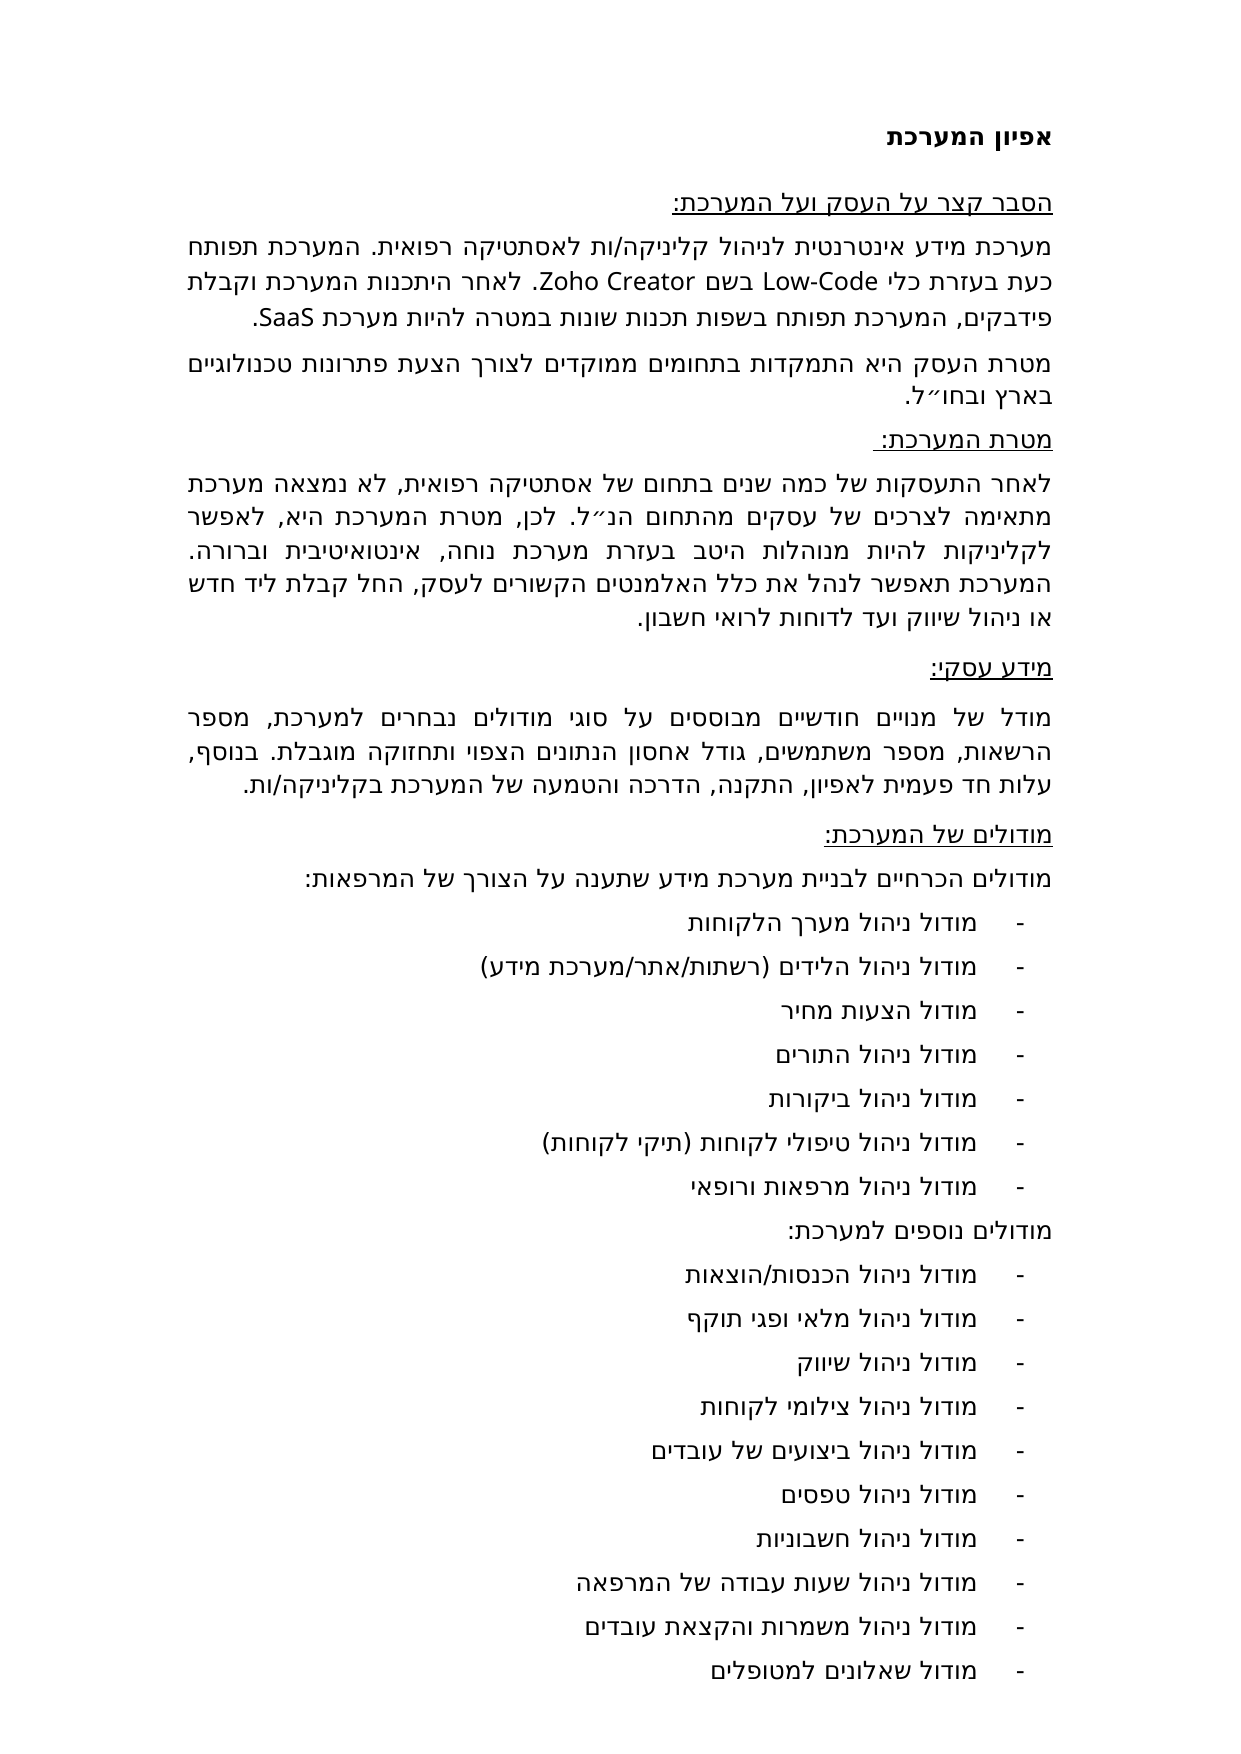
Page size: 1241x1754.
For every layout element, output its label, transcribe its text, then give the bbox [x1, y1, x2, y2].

subtitle אפיון המערכת [187, 122, 1053, 188]
list מודול הצעות מחיר [187, 996, 1016, 1026]
list מודול שאלונים למטופלים [187, 1656, 1016, 1685]
subtitle הסבר קצר על העסק ועל המערכת: [187, 188, 1053, 217]
subtitle מטרת המערכת: [187, 425, 1053, 454]
list מודול ניהול מרפאות ורופאי [187, 1172, 1016, 1201]
list מודול ניהול מערך הלקוחות [187, 908, 1016, 938]
list מודול ניהול טפסים [187, 1480, 1016, 1509]
list מודול ניהול ביצועים של עובדים [187, 1436, 1016, 1465]
list מודול ניהול הכנסות/הוצאות [187, 1260, 1016, 1289]
list מודול ניהול שיווק [187, 1348, 1016, 1377]
text לאחר התעסקות של כמה שנים בתחום של אסתטיקה רפואית, לא נמצאה מערכת מתאימה לצרכים של עסקים מהתחום הנ״ל. לכן, מטרת המערכת היא, לאפשר לקליניקות להיות מנוהלות היטב בעזרת מערכת נוחה, אינטואיטיבית וברורה. המערכת תאפשר לנהל את כלל האלמנטים הקשורים לעסק, החל קבלת ליד חדש או ניהול שיווק ועד לדוחות לרואי חשבון. [187, 469, 1053, 632]
list מודול ניהול ביקורות [187, 1084, 1016, 1113]
text מודולים הכרחיים לבניית מערכת מידע שתענה על הצורך של המרפאות: [187, 864, 1053, 894]
text מודל של מנויים חודשיים מבוססים על סוגי מודולים נבחרים למערכת, מספר הרשאות, מספר משתמשים, גודל אחסון הנתונים הצפוי ותחזוקה מוגבלת. בנוסף, עלות חד פעמית לאפיון, התקנה, הדרכה והטמעה של המערכת בקליניקה/ות. [187, 703, 1053, 799]
list מודול ניהול מלאי ופגי תוקף [187, 1304, 1016, 1333]
list מודול ניהול צילומי לקוחות [187, 1392, 1016, 1421]
list מודול ניהול משמרות והקצאת עובדים [187, 1612, 1016, 1641]
text מודולים של המערכת: [187, 821, 1053, 850]
list מודול ניהול שעות עבודה של המרפאה [187, 1568, 1016, 1597]
text מידע עסקי: [187, 653, 1053, 682]
list מודול ניהול חשבוניות [187, 1524, 1016, 1553]
list מודול ניהול התורים [187, 1040, 1016, 1069]
list מודול ניהול הלידים (רשתות/אתר/מערכת מידע) [187, 952, 1016, 982]
list מודול ניהול טיפולי לקוחות (תיקי לקוחות) [187, 1128, 1016, 1157]
text מטרת העסק היא התמקדות בתחומים ממוקדים לצורך הצעת פתרונות טכנולוגיים בארץ ובחו״ל. [187, 349, 1053, 410]
text מערכת מידע אינטרנטית לניהול קליניקה/ות לאסתטיקה רפואית. המערכת תפותח כעת בעזרת כלי Low-Code בשם Zoho Creator. לאחר היתכנות המערכת וקבלת פידבקים, המערכת תפותח בשפות תכנות שונות במטרה להיות מערכת SaaS. [187, 232, 1053, 334]
text מודולים נוספים למערכת: [187, 1216, 1053, 1245]
